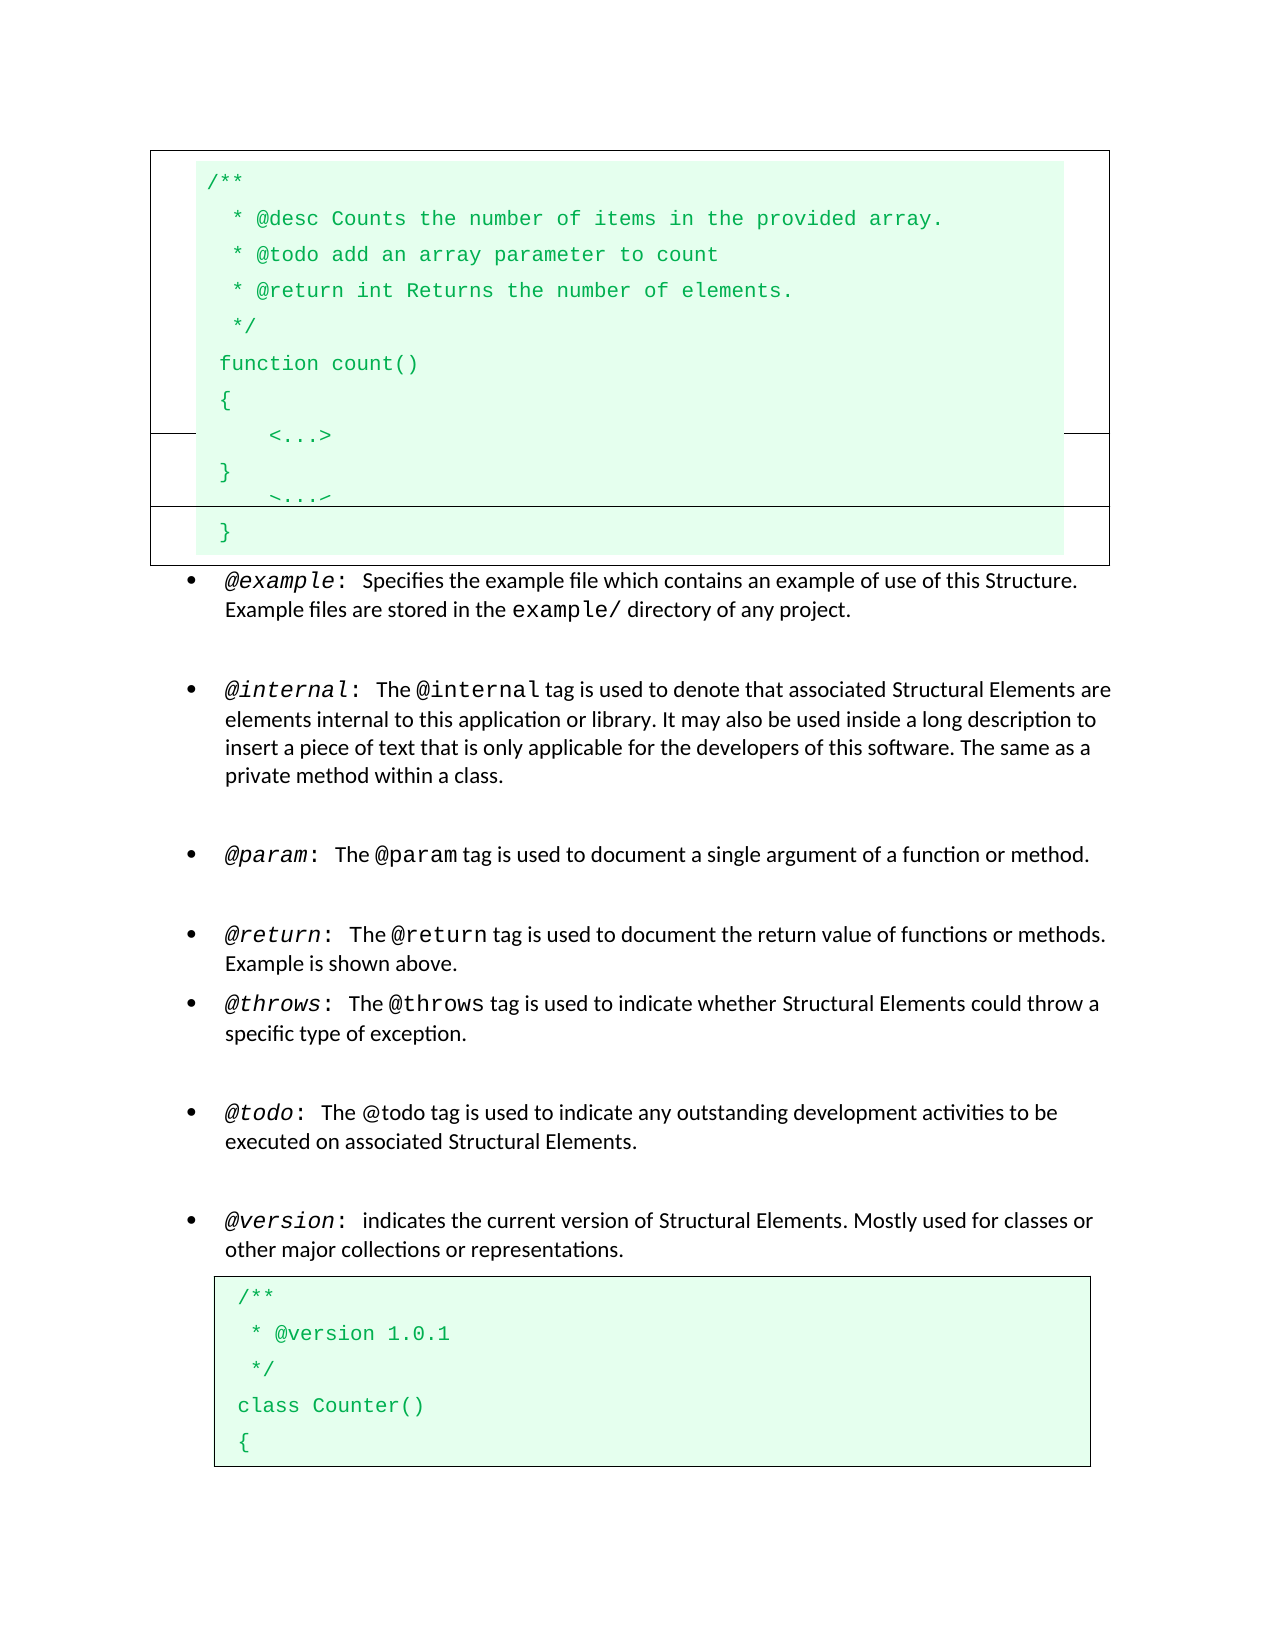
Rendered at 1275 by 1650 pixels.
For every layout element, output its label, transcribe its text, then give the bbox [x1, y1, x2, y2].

text */ [215, 1348, 1090, 1383]
text * @todo add an array parameter to count [196, 234, 1064, 268]
list @internal: The @internal tag is used to denote that associated Structural Elements are elements internal to this application or library. It may also be used inside a long description to insert a piece of text that is only applicable for the developers of this software. The same as a private method within a class. [187, 676, 1125, 789]
list @example: Specifies the example file which contains an example of use of this Structure. Example files are stored in the example/ directory of any project. [187, 150, 1125, 625]
text /** [215, 1277, 1090, 1311]
list @return: The @return tag is used to document the return value of functions or methods. Example is shown above. [187, 920, 1125, 977]
text /** [196, 161, 1064, 196]
text function count() [196, 342, 1064, 376]
text * @return int Returns the number of elements. [196, 270, 1064, 304]
list @param: The @param tag is used to document a single argument of a function or method. [187, 840, 1125, 869]
list @todo: The @todo tag is used to indicate any outstanding development activities to be executed on associated Structural Elements. [187, 1098, 1125, 1155]
text } [196, 510, 1064, 555]
text * @desc Counts the number of items in the provided array. [196, 198, 1064, 232]
list @version: indicates the current version of Structural Elements. Mostly used for classes or other major collections or representations. [187, 1206, 1125, 1263]
text */ [196, 306, 1064, 340]
text <...> [196, 414, 1064, 448]
list @throws: The @throws tag is used to indicate whether Structural Elements could throw a specific type of exception. [187, 989, 1125, 1047]
text * @version 1.0.1 [215, 1312, 1090, 1347]
text { [215, 1420, 1090, 1466]
text class Counter() [215, 1384, 1090, 1419]
text } [196, 451, 1064, 495]
text { [196, 378, 1064, 412]
